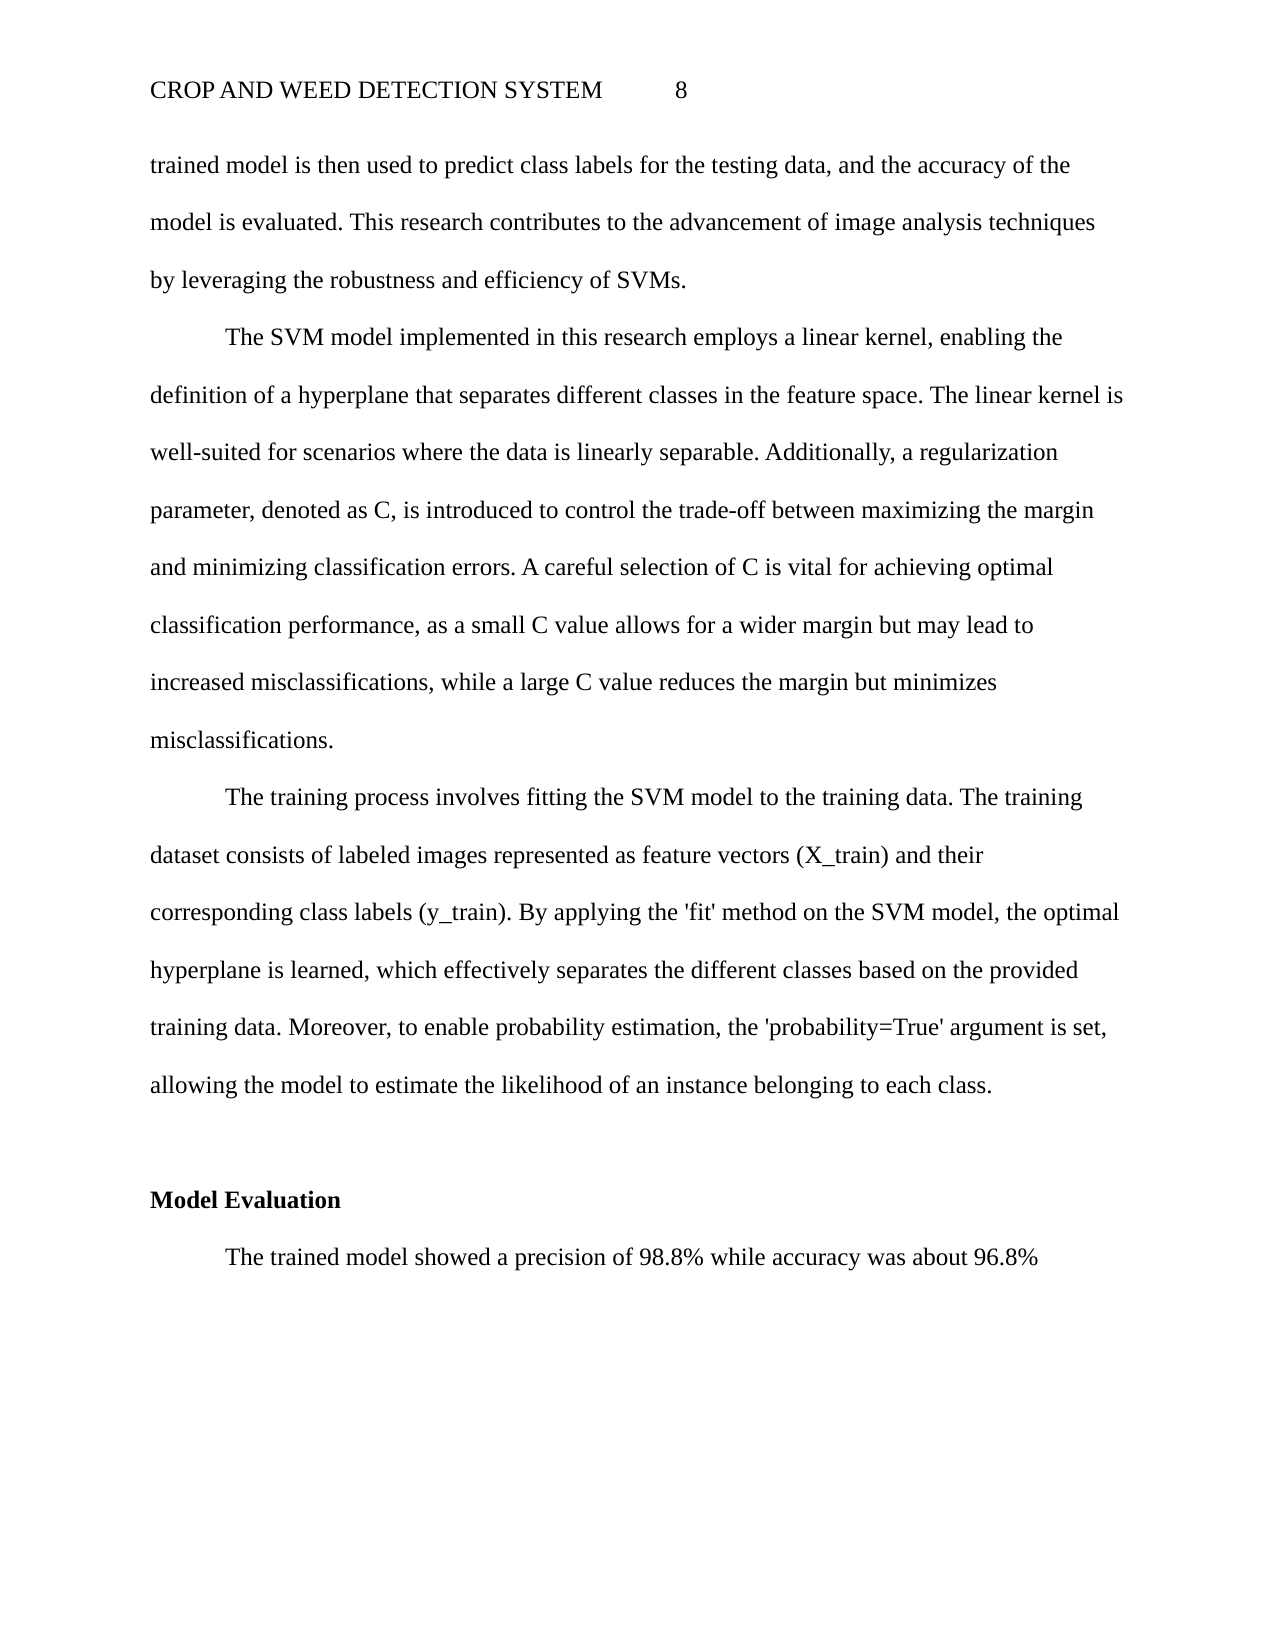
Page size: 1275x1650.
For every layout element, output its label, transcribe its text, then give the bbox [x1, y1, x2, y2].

text The trained model showed a precision of 98.8% while accuracy was about 96.8% [150, 1242, 1125, 1271]
text The SVM model implemented in this research employs a linear kernel, enabling the definition of a hyperplane that separates different classes in the feature space. The linear kernel is well-suited for scenarios where the data is linearly separable. Additionally, a regularization parameter, denoted as C, is introduced to control the trade-off between maximizing the margin and minimizing classification errors. A careful selection of C is vital for achieving optimal classification performance, as a small C value allows for a wider margin but may lead to increased misclassifications, while a large C value reduces the margin but minimizes misclassifications. [150, 322, 1125, 754]
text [150, 150, 1125, 294]
subtitle Model Evaluation [150, 1185, 1125, 1214]
text The training process involves fitting the SVM model to the training data. The training dataset consists of labeled images represented as feature vectors (X_train) and their corresponding class labels (y_train). By applying the 'fit' method on the SVM model, the optimal hyperplane is learned, which effectively separates the different classes based on the provided training data. Moreover, to enable probability estimation, the 'probability=True' argument is set, allowing the model to estimate the likelihood of an instance belonging to each class. [150, 782, 1125, 1099]
